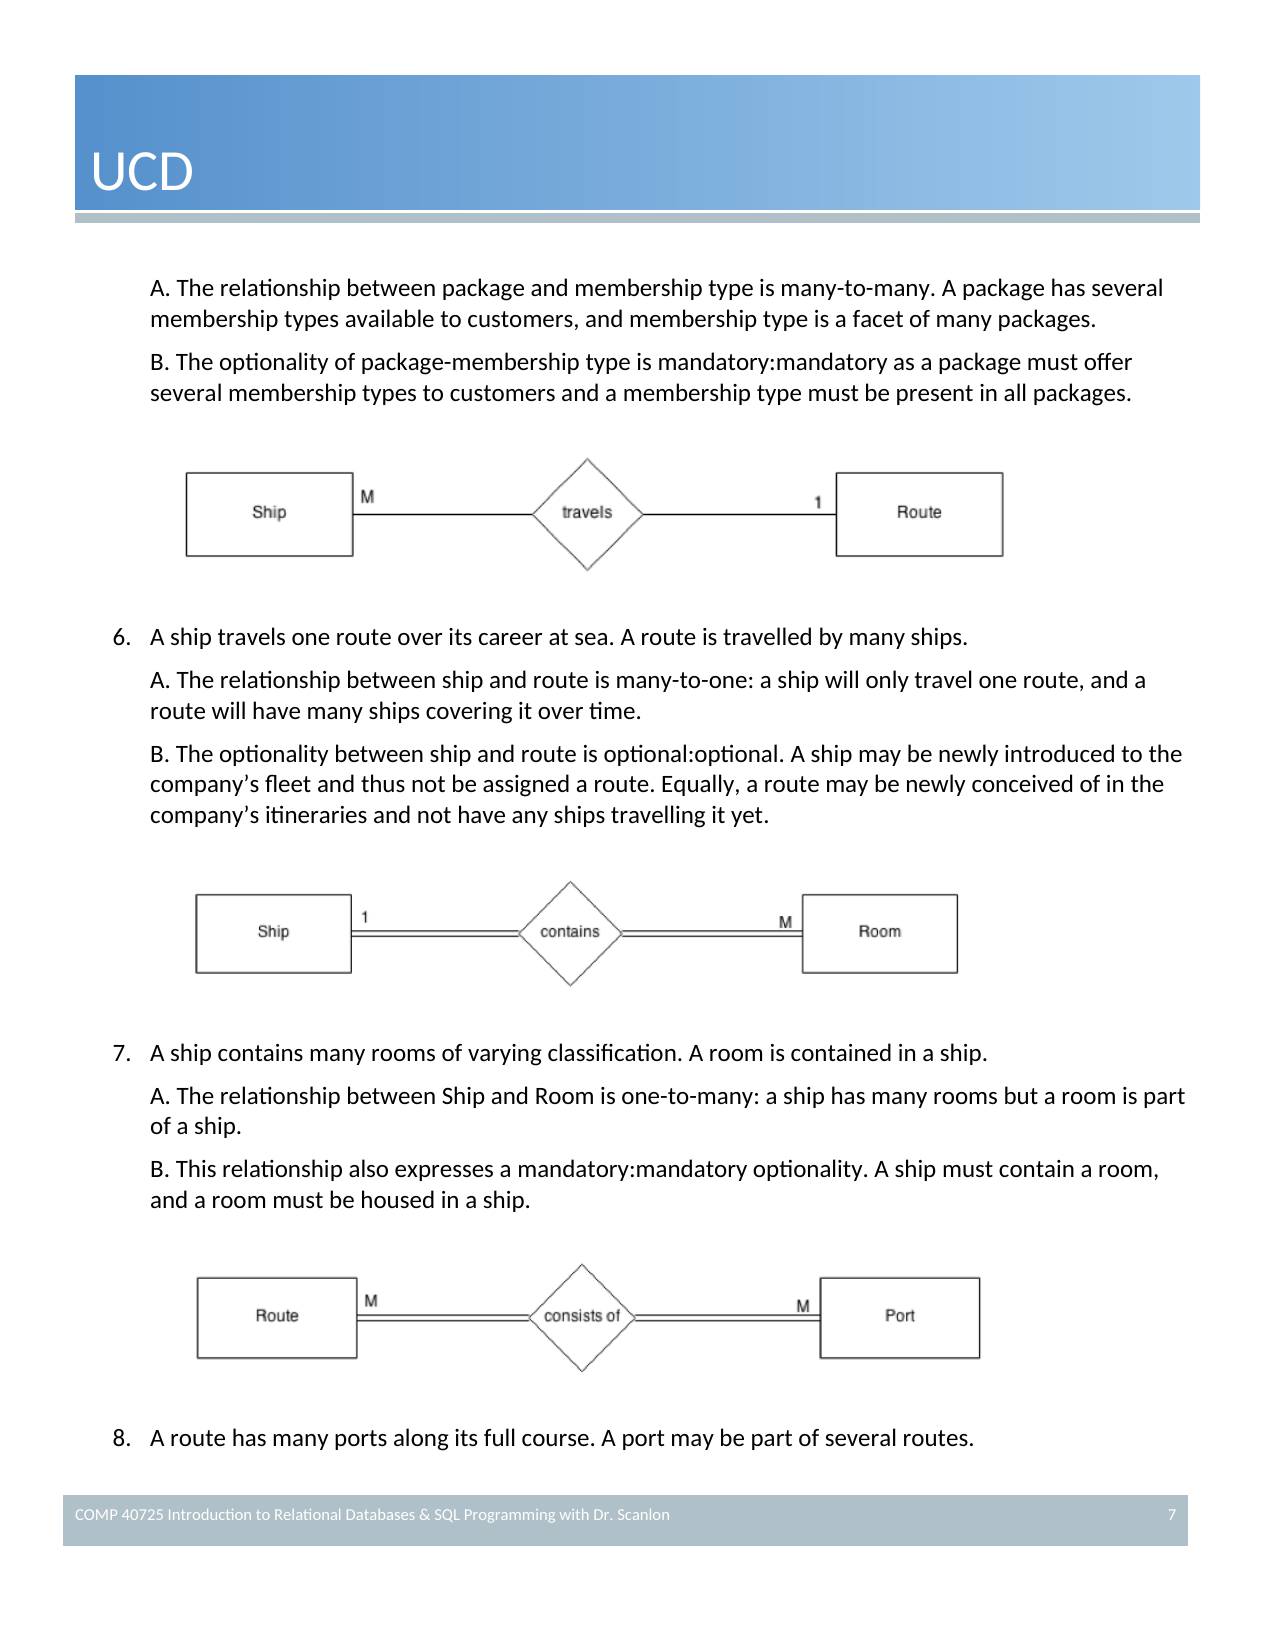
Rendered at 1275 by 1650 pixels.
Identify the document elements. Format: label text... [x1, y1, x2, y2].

list B. The optionality of package-membership type is mandatory:mandatory as a package must offer several membership types to customers and a membership type must be present in all packages. [150, 346, 1200, 407]
picture [150, 419, 1069, 609]
list B. This relationship also expresses a mandatory:mandatory optionality. A ship must contain a room, and a room must be housed in a ship. [150, 1153, 1200, 1214]
picture [150, 1226, 1050, 1410]
list A. The relationship between package and membership type is many-to-many. A package has several membership types available to customers, and membership type is a facet of many packages. [150, 273, 1200, 334]
list A route has many ports along its full course. A port may be part of several routes. [112, 1422, 1200, 1452]
list A ship contains many rooms of varying classification. A room is contained in a ship. [112, 1037, 1200, 1067]
list B. The optionality between ship and route is optional:optional. A ship may be newly introduced to the company’s fleet and thus not be assigned a route. Equally, a route may be newly conceived of in the company’s itineraries and not have any ships travelling it yet. [150, 738, 1200, 829]
picture [150, 841, 1013, 1025]
list A ship travels one route over its career at sea. A route is travelled by many ships. [112, 621, 1200, 652]
list A. The relationship between Ship and Room is one-to-many: a ship has many rooms but a room is part of a ship. [150, 1080, 1200, 1141]
list A. The relationship between ship and route is many-to-one: a ship will only travel one route, and a route will have many ships covering it over time. [150, 664, 1200, 725]
